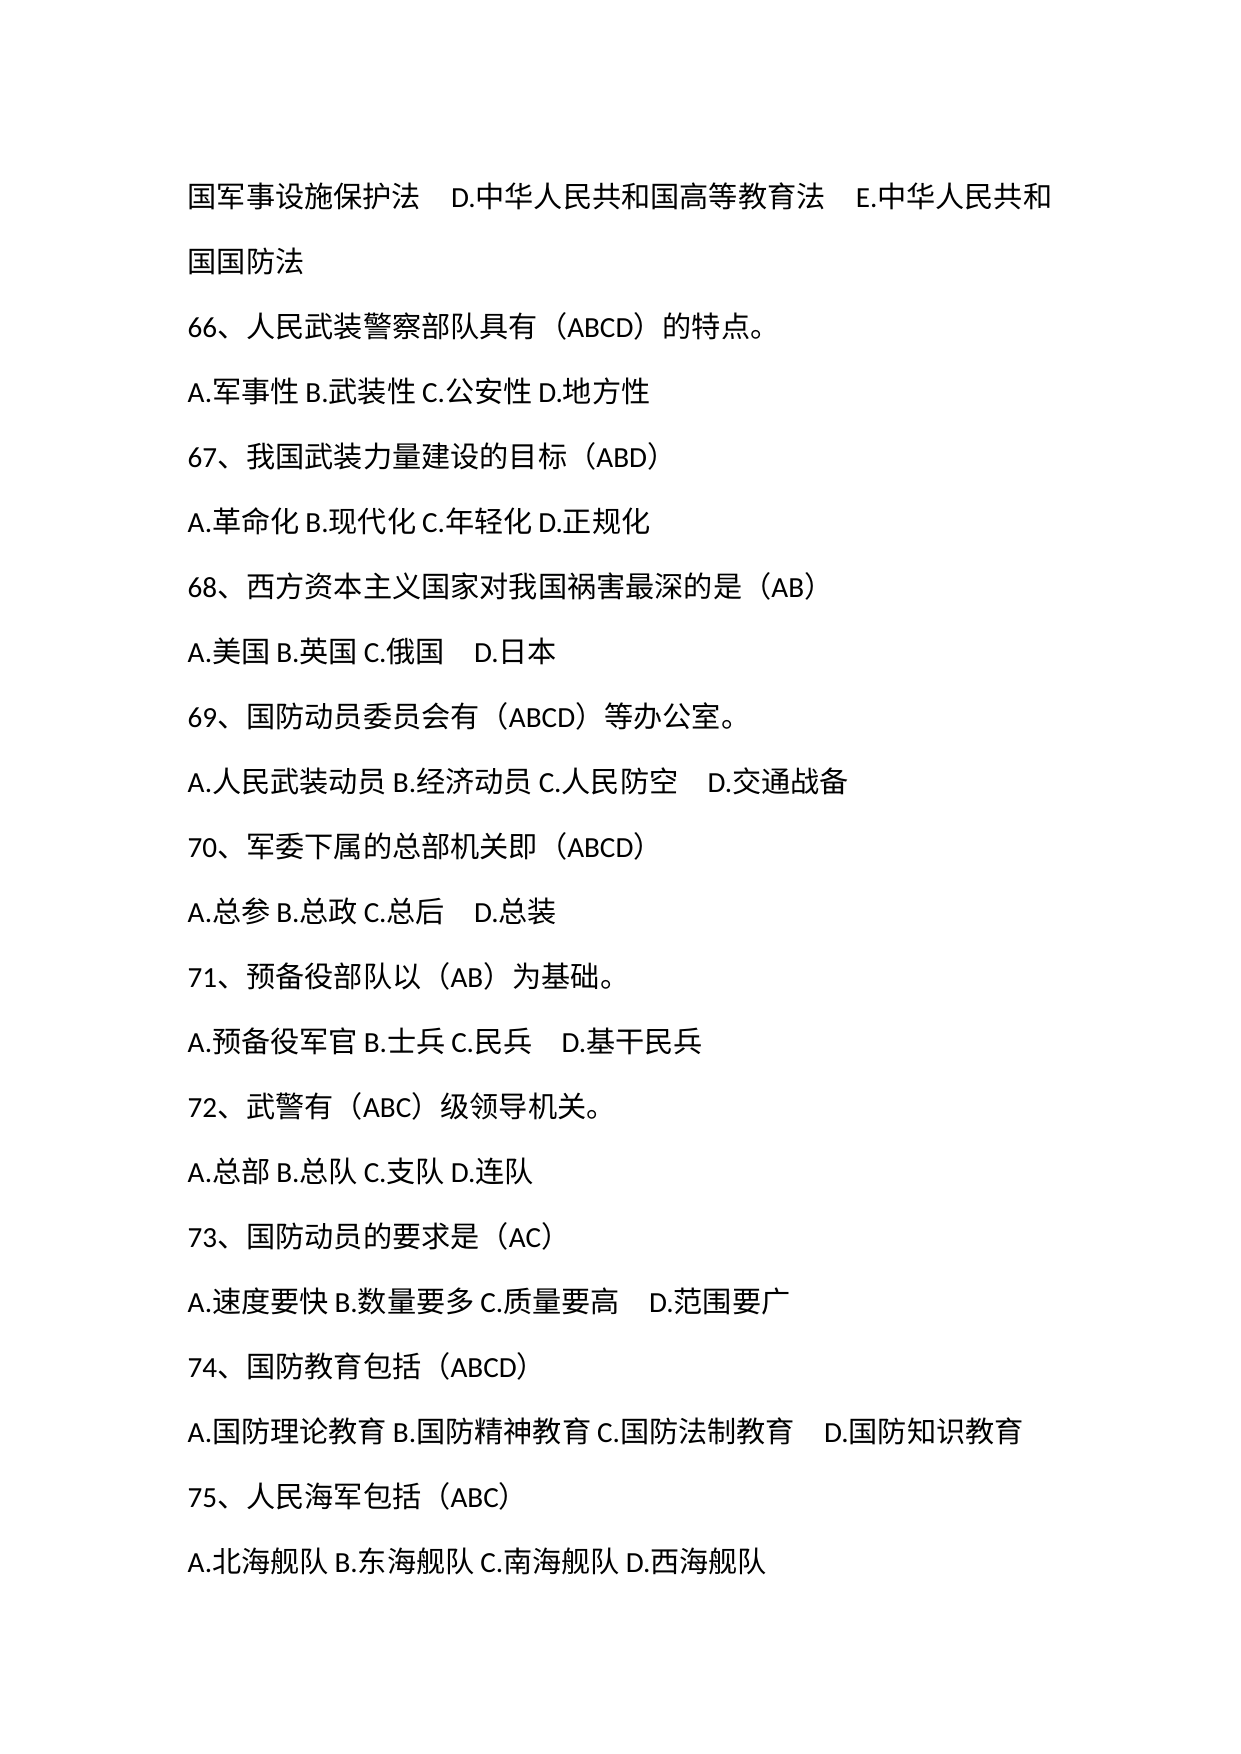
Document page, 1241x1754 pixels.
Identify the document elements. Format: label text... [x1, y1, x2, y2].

text 69、国防动员委员会有（ABCD）等办公室。 [187, 682, 1053, 747]
text A.革命化B.现代化C.年轻化D.正规化 [187, 487, 1053, 552]
text A.军事性B.武装性C.公安性D.地方性 [187, 357, 1053, 422]
text 70、军委下属的总部机关即（ABCD） [187, 812, 1053, 877]
text 67、我国武装力量建设的目标（ABD） [187, 422, 1053, 487]
text 68、西方资本主义国家对我国祸害最深的是（AB） [187, 552, 1053, 617]
text A.国防理论教育B.国防精神教育C.国防法制教育 D.国防知识教育 [187, 1397, 1053, 1462]
text 74、国防教育包括（ABCD） [187, 1332, 1053, 1397]
text A.速度要快B.数量要多C.质量要高 D.范围要广 [187, 1267, 1053, 1332]
text 72、武警有（ABC）级领导机关。 [187, 1072, 1053, 1137]
text 71、预备役部队以（AB）为基础。 [187, 942, 1053, 1007]
text A.北海舰队B.东海舰队C.南海舰队D.西海舰队 [187, 1527, 1053, 1592]
text A.总部B.总队C.支队D.连队 [187, 1137, 1053, 1202]
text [187, 162, 1053, 292]
text 66、人民武装警察部队具有（ABCD）的特点。 [187, 292, 1053, 357]
text A.人民武装动员B.经济动员C.人民防空 D.交通战备 [187, 747, 1053, 812]
text 75、人民海军包括（ABC） [187, 1462, 1053, 1527]
text A.总参B.总政C.总后 D.总装 [187, 877, 1053, 942]
text 73、国防动员的要求是（AC） [187, 1202, 1053, 1267]
text A.美国B.英国C.俄国 D.日本 [187, 617, 1053, 682]
text A.预备役军官B.士兵C.民兵 D.基干民兵 [187, 1007, 1053, 1072]
